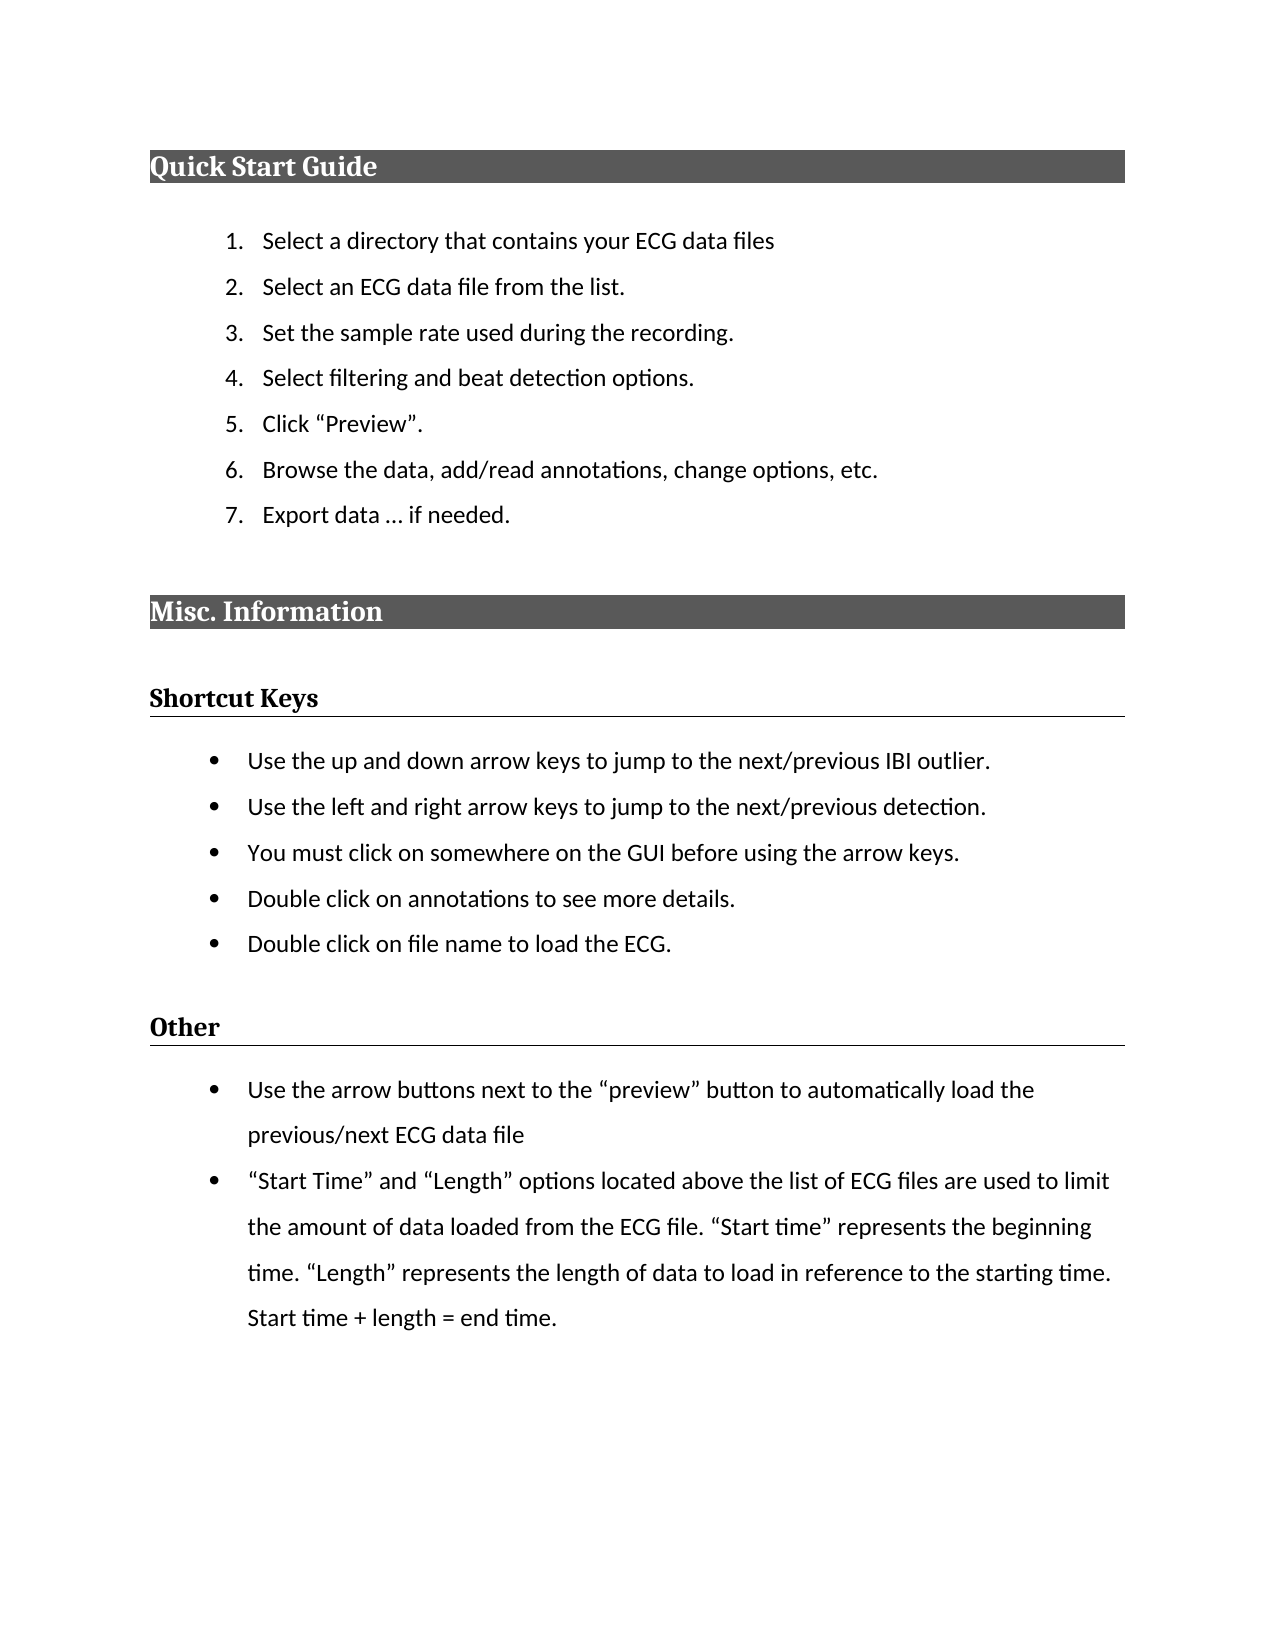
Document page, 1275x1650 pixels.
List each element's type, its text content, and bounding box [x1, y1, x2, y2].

subtitle Shortcut Keys [150, 683, 1125, 716]
list Click “Preview”. [225, 408, 1125, 439]
list Use the left and right arrow keys to jump to the next/previous detection. [210, 791, 1125, 822]
list Browse the data, add/read annotations, change options, etc. [225, 454, 1125, 484]
list Set the sample rate used during the recording. [225, 317, 1125, 347]
subtitle Misc. Information [150, 595, 1125, 629]
list Select a directory that contains your ECG data files [225, 225, 1125, 256]
list Double click on annotations to see more details. [210, 883, 1125, 913]
list Export data … if needed. [225, 500, 1125, 530]
list Select filtering and beat detection options. [225, 362, 1125, 393]
subtitle Other [150, 1012, 1125, 1045]
subtitle Quick Start Guide [150, 150, 1125, 183]
list Use the arrow buttons next to the “preview” button to automatically load the previous/next ECG data file [210, 1074, 1125, 1150]
list You must click on somewhere on the GUI before using the arrow keys. [210, 837, 1125, 867]
list Double click on file name to load the ECG. [210, 928, 1125, 959]
list Use the up and down arrow keys to jump to the next/previous IBI outlier. [210, 746, 1125, 776]
list Select an ECG data file from the list. [225, 271, 1125, 302]
list “Start Time” and “Length” options located above the list of ECG files are used to limit the amount of data loaded from the ECG file. “Start time” represents the beginning time. “Length” represents the length of data to load in reference to the starting time. Start time + length = end time. [210, 1165, 1125, 1333]
